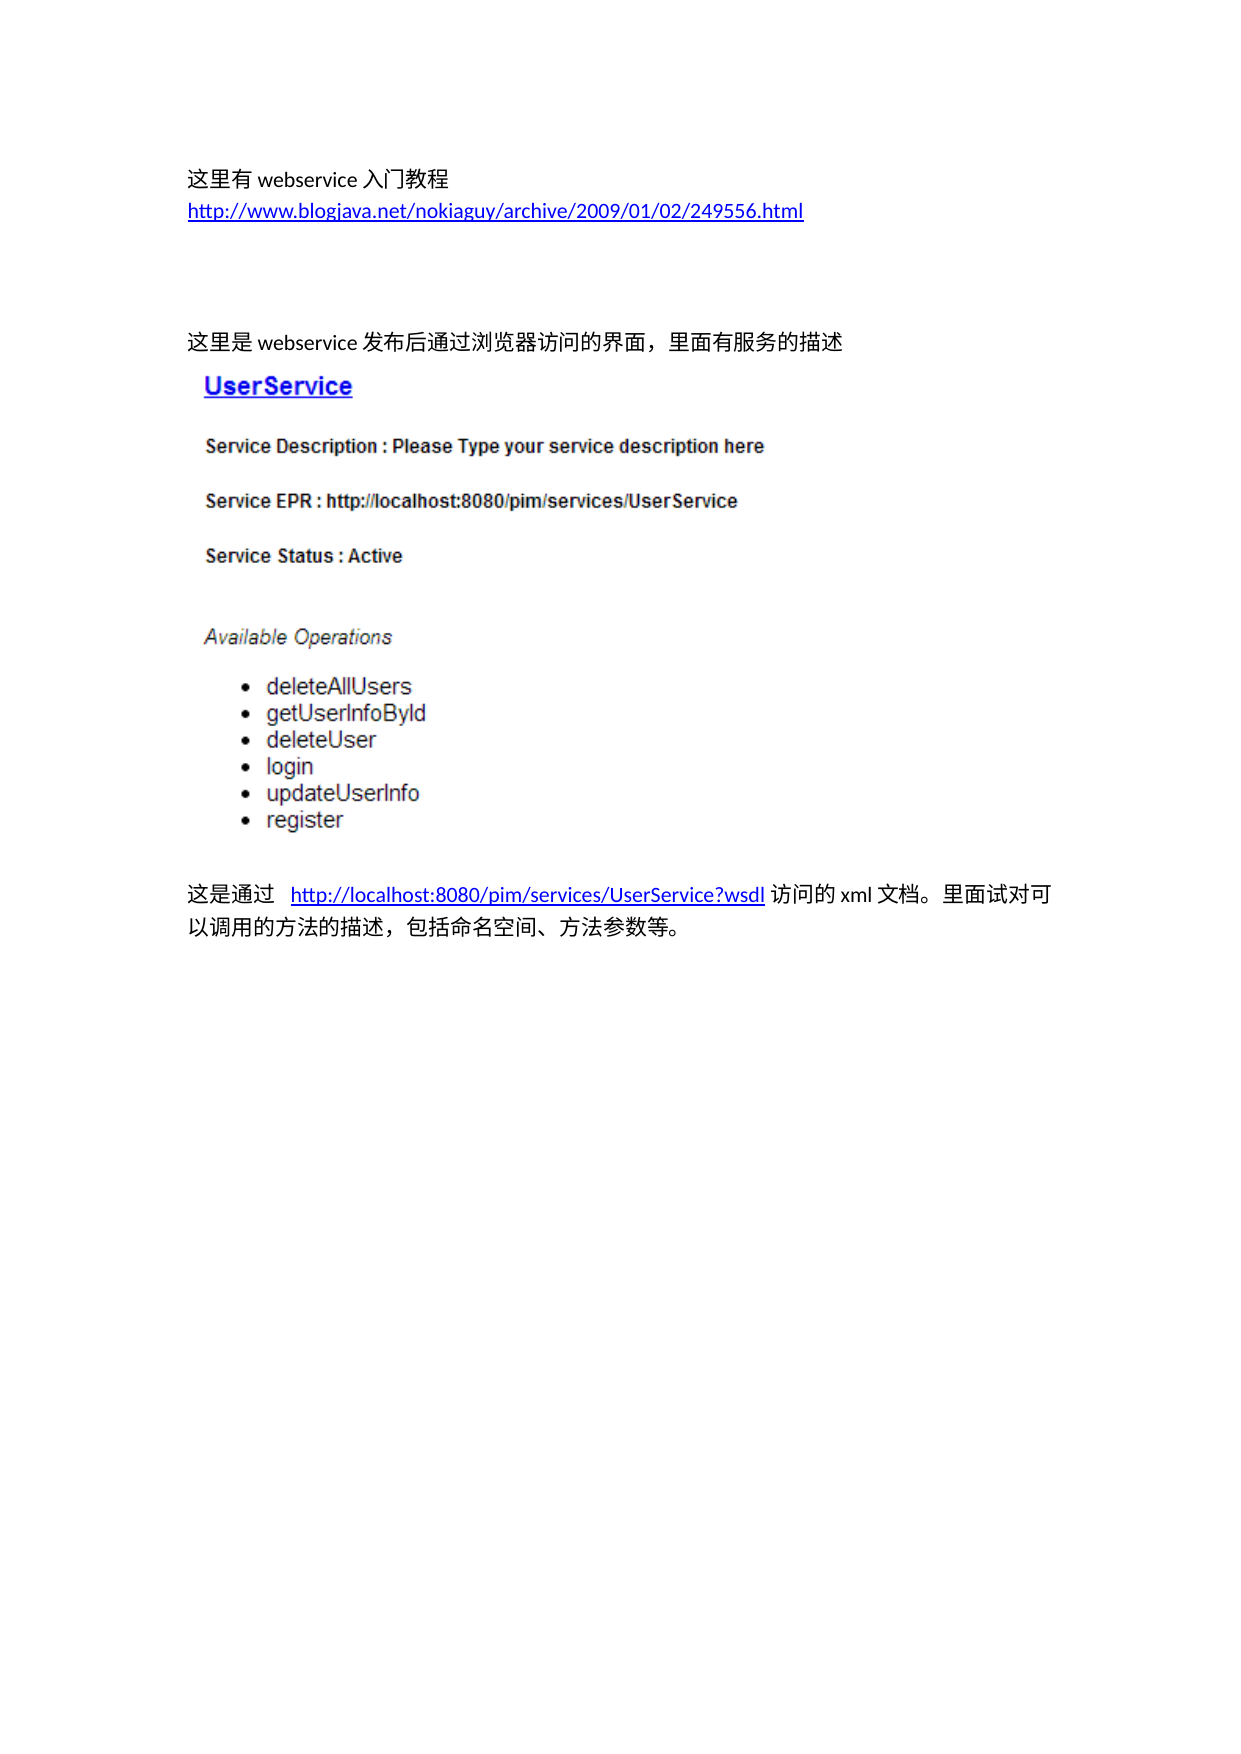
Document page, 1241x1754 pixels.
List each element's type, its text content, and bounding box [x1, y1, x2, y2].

picture [187, 357, 829, 853]
text http://www.blogjava.net/nokiaguy/archive/2009/01/02/249556.html [187, 194, 1053, 227]
text 这里是webservice发布后通过浏览器访问的界面，里面有服务的描述 [187, 324, 1053, 357]
text 这里有webservice入门教程 [187, 162, 1053, 194]
text 这是通过 http://localhost:8080/pim/services/UserService?wsdl 访问的xml文档。里面试对可以调用的方法的描述，包括命名空间、方法参数等。 [187, 877, 1053, 942]
